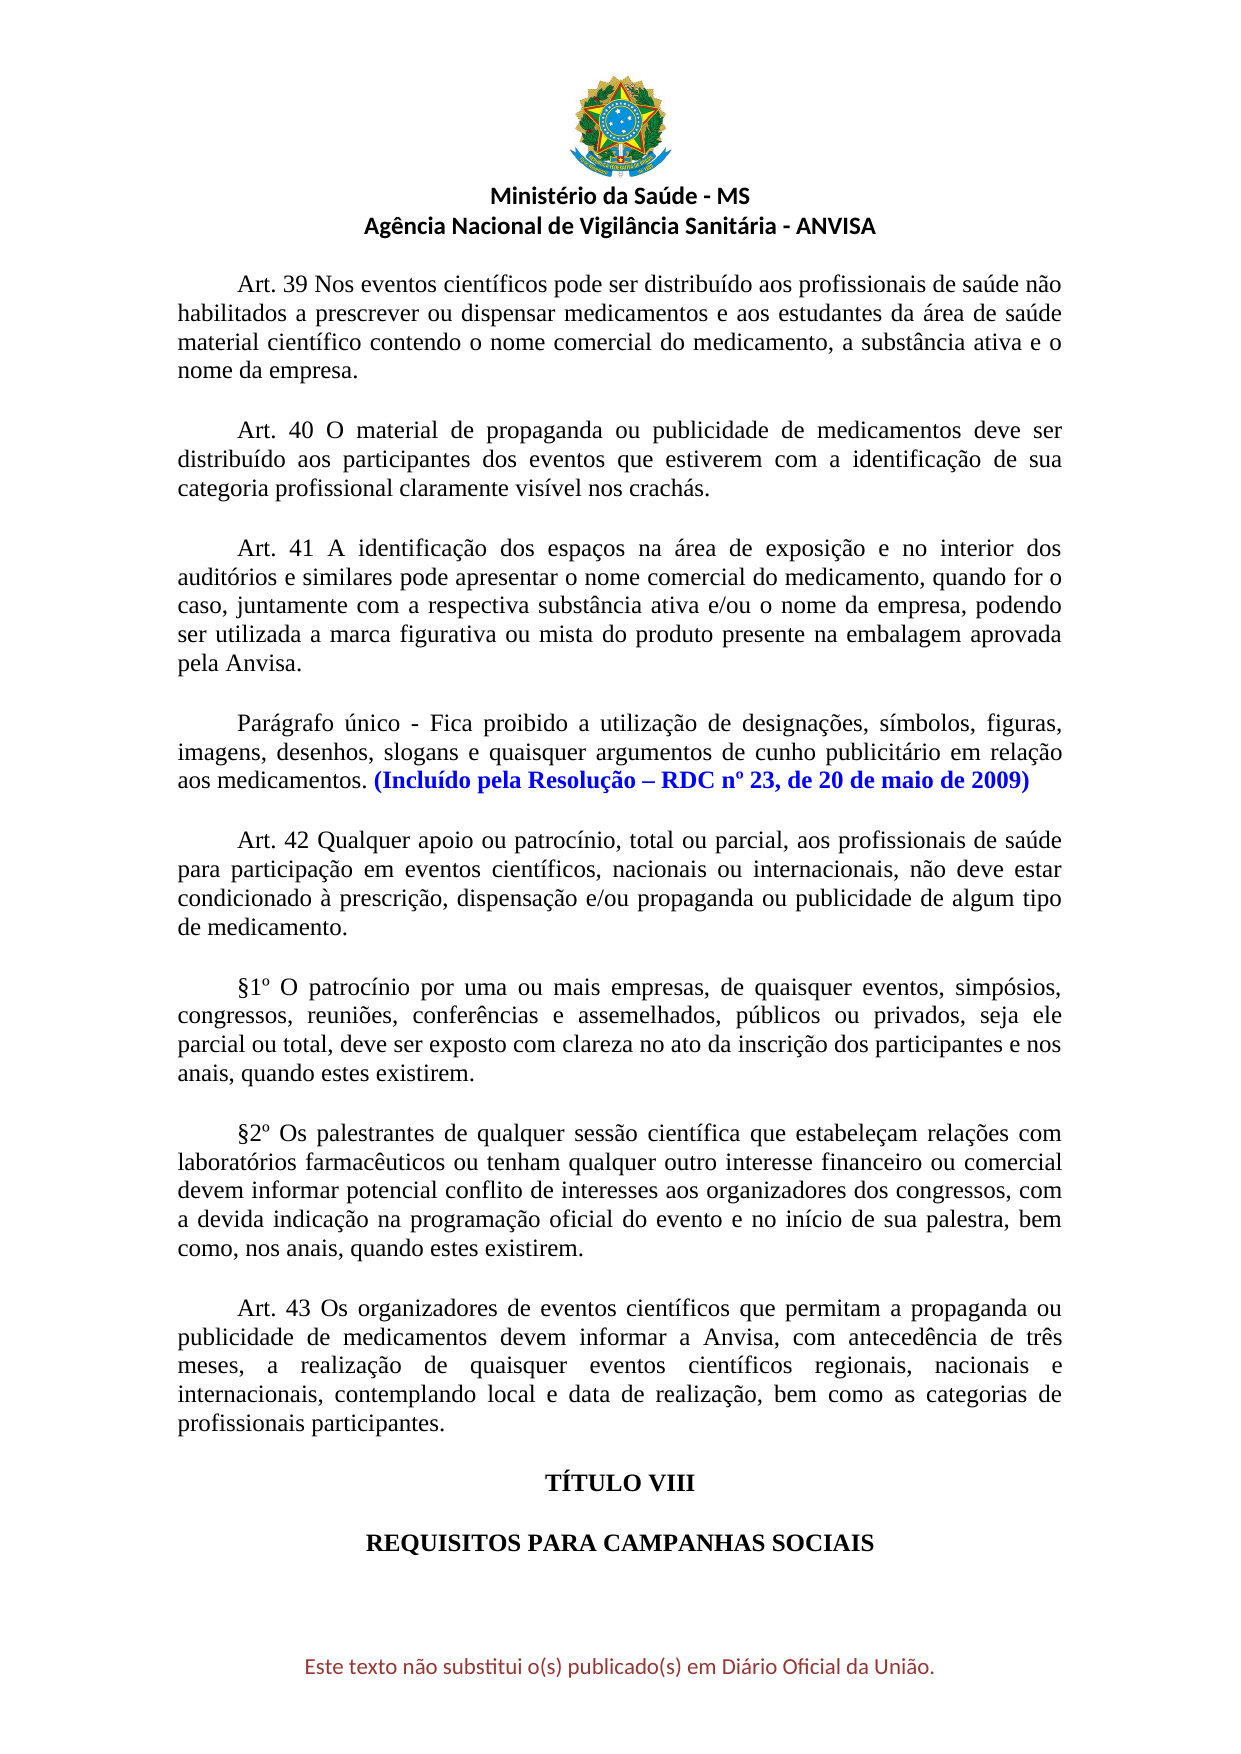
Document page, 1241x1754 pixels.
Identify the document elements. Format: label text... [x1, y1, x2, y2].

text Art. 40 O material de propaganda ou publicidade de medicamentos deve ser distribuído aos participantes dos eventos que estiverem com a identificação de sua categoria profissional claramente visível nos crachás. [177, 415, 1063, 502]
text §1º O patrocínio por uma ou mais empresas, de quaisquer eventos, simpósios, congressos, reuniões, conferências e assemelhados, públicos ou privados, seja ele parcial ou total, deve ser exposto com clareza no ato da inscrição dos participantes e nos anais, quando estes existirem. [177, 972, 1063, 1087]
text TÍTULO VIII [177, 1468, 1063, 1497]
picture [566, 73, 674, 180]
text Parágrafo único - Fica proibido a utilização de designações, símbolos, figuras, imagens, desenhos, slogans e quaisquer argumentos de cunho publicitário em relação aos medicamentos. (Incluído pela Resolução – RDC nº 23, de 20 de maio de 2009) [177, 708, 1063, 794]
text Art. 41 A identificação dos espaços na área de exposição e no interior dos auditórios e similares pode apresentar o nome comercial do medicamento, quando for o caso, juntamente com a respectiva substância ativa e/ou o nome da empresa, podendo ser utilizada a marca figurativa ou mista do produto presente na embalagem aprovada pela Anvisa. [177, 533, 1063, 677]
text REQUISITOS PARA CAMPANHAS SOCIAIS [177, 1528, 1063, 1557]
text Art. 42 Qualquer apoio ou patrocínio, total ou parcial, aos profissionais de saúde para participação em eventos científicos, nacionais ou internacionais, não deve estar condicionado à prescrição, dispensação e/ou propaganda ou publicidade de algum tipo de medicamento. [177, 825, 1063, 940]
text Art. 39 Nos eventos científicos pode ser distribuído aos profissionais de saúde não habilitados a prescrever ou dispensar medicamentos e aos estudantes da área de saúde material científico contendo o nome comercial do medicamento, a substância ativa e o nome da empresa. [177, 269, 1063, 384]
text Art. 43 Os organizadores de eventos científicos que permitam a propaganda ou publicidade de medicamentos devem informar a Anvisa, com antecedência de três meses, a realização de quaisquer eventos científicos regionais, nacionais e internacionais, contemplando local e data de realização, bem como as categorias de profissionais participantes. [177, 1293, 1063, 1437]
text §2º Os palestrantes de qualquer sessão científica que estabeleçam relações com laboratórios farmacêuticos ou tenham qualquer outro interesse financeiro ou comercial devem informar potencial conflito de interesses aos organizadores dos congressos, com a devida indicação na programação oficial do evento e no início de sua palestra, bem como, nos anais, quando estes existirem. [177, 1118, 1063, 1262]
